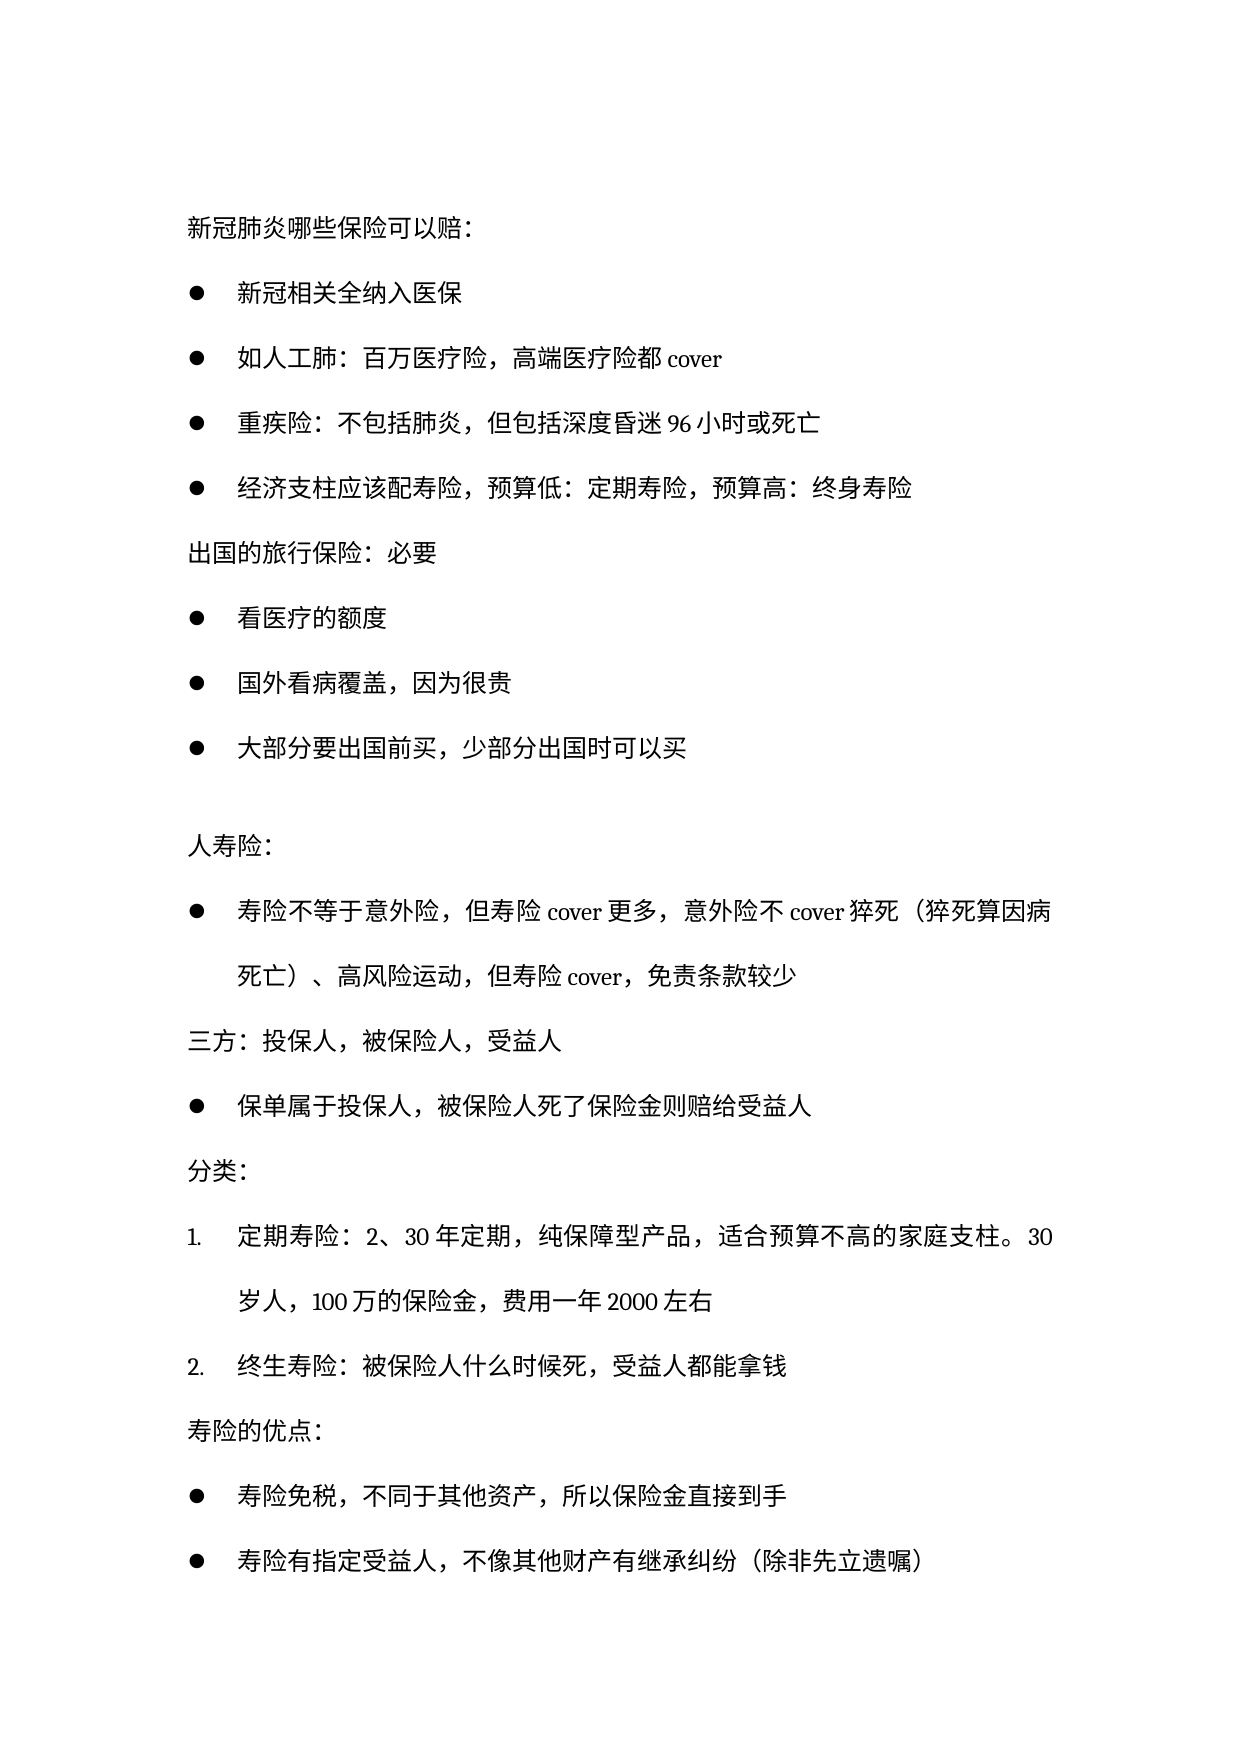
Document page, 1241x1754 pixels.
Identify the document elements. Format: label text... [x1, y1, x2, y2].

text 人寿险： [187, 812, 1053, 877]
list 大部分要出国前买，少部分出国时可以买 [187, 714, 1053, 779]
list 重疾险：不包括肺炎，但包括深度昏迷96小时或死亡 [187, 389, 1053, 454]
text 分类： [187, 1137, 1053, 1202]
list 新冠相关全纳入医保 [187, 259, 1053, 324]
list 如人工肺：百万医疗险，高端医疗险都cover [187, 324, 1053, 389]
text 寿险的优点： [187, 1397, 1053, 1462]
list 国外看病覆盖，因为很贵 [187, 649, 1053, 714]
list 定期寿险：2、30年定期，纯保障型产品，适合预算不高的家庭支柱。30岁人，100万的保险金，费用一年2000左右 [187, 1202, 1053, 1332]
text 三方：投保人，被保险人，受益人 [187, 1007, 1053, 1072]
text 新冠肺炎哪些保险可以赔： [187, 194, 1053, 259]
text 出国的旅行保险：必要 [187, 519, 1053, 584]
list 经济支柱应该配寿险，预算低：定期寿险，预算高：终身寿险 [187, 454, 1053, 519]
list 寿险有指定受益人，不像其他财产有继承纠纷（除非先立遗嘱） [187, 1527, 1053, 1592]
list 保单属于投保人，被保险人死了保险金则赔给受益人 [187, 1072, 1053, 1137]
list 看医疗的额度 [187, 584, 1053, 649]
list 寿险不等于意外险，但寿险cover更多，意外险不cover猝死（猝死算因病死亡）、高风险运动，但寿险cover，免责条款较少 [187, 877, 1053, 1007]
list 终生寿险：被保险人什么时候死，受益人都能拿钱 [187, 1332, 1053, 1397]
list 寿险免税，不同于其他资产，所以保险金直接到手 [187, 1462, 1053, 1527]
